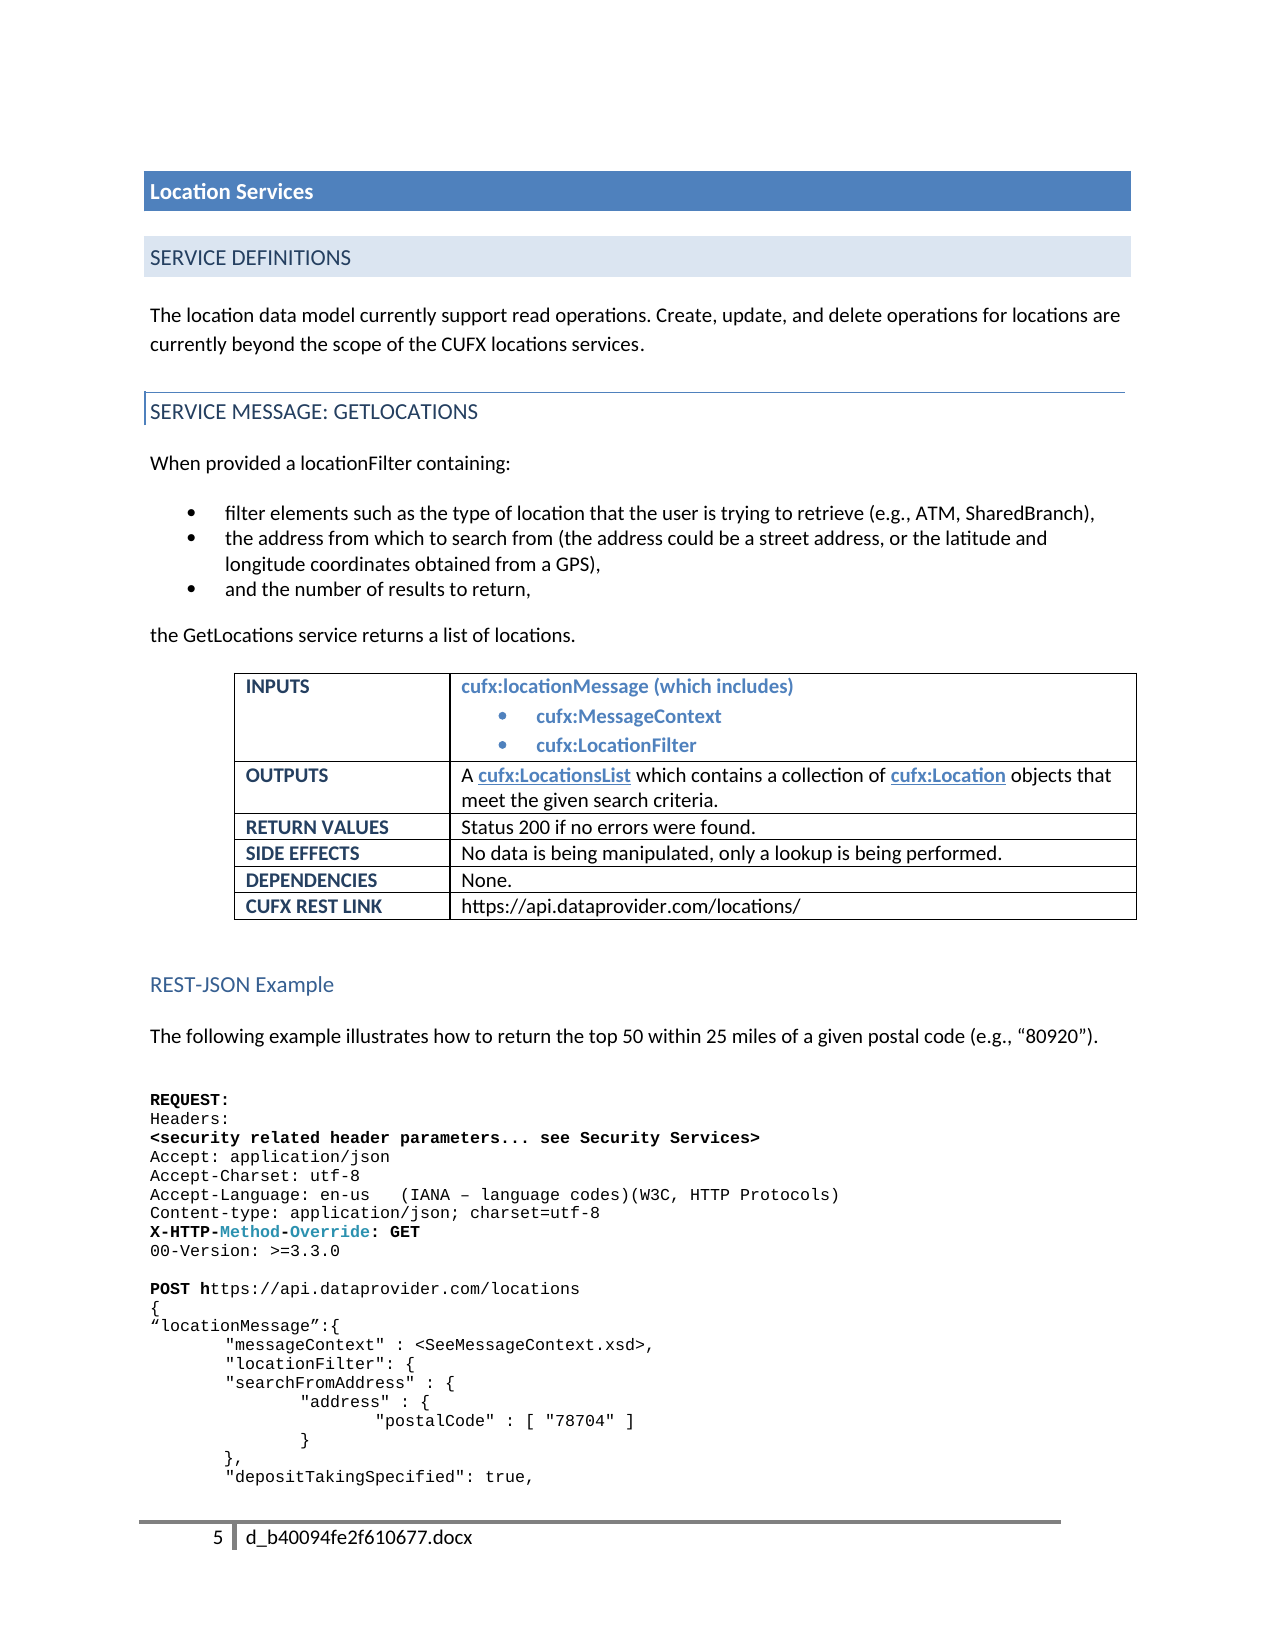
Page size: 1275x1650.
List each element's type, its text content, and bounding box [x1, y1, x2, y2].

table_header cufx:locationMessage (which includes) cufx:MessageContext cufx:LocationFilter [451, 674, 1136, 761]
text “locationMessage”:{ [150, 1318, 1125, 1337]
text Accept: application/json [150, 1148, 1125, 1167]
text Accept-Charset: utf-8 [150, 1167, 1125, 1186]
text REQUEST: [150, 1092, 1125, 1111]
text When provided a locationFilter containing: [150, 450, 1125, 476]
text the GetLocations service returns a list of locations. [150, 623, 1125, 648]
subtitle SERVICE MESSAGE: GETLOCATIONS [146, 393, 1125, 425]
table_cell Status 200 if no errors were found. [451, 814, 1136, 839]
subtitle REST-JSON Example [150, 970, 1125, 998]
text Content-type: application/json; charset=utf-8 [150, 1205, 1125, 1224]
table_cell SIDE EFFECTS [235, 840, 449, 866]
list and the number of results to return, [188, 576, 1125, 602]
text The following example illustrates how to return the top 50 within 25 miles of a given postal code (e.g., “80920”). [150, 1023, 1125, 1048]
text POST https://api.dataprovider.com/locations [150, 1280, 1125, 1299]
table_cell DEPENDENCIES [235, 867, 449, 892]
table_cell CUFX REST LINK [235, 893, 449, 919]
table_header INPUTS [235, 674, 449, 761]
text <security related header parameters... see Security Services> [150, 1129, 1125, 1148]
list filter elements such as the type of location that the user is trying to retrieve (e.g., ATM, SharedBranch), [188, 500, 1125, 526]
text }, [150, 1450, 1125, 1469]
list the address from which to search from (the address could be a street address, or the latitude and longitude coordinates obtained from a GPS), [188, 526, 1125, 576]
text } [225, 1431, 1125, 1450]
text Headers: [150, 1111, 1125, 1129]
table_cell None. [451, 867, 1136, 892]
table_cell RETURN VALUES [235, 814, 449, 839]
subtitle Location Services [150, 177, 1125, 205]
table_cell https://api.dataprovider.com/locations/ [451, 893, 1136, 919]
text 00-Version: >=3.3.0 [150, 1243, 1125, 1261]
text "postalCode" : [ "78704" ] [300, 1412, 1125, 1431]
subtitle SERVICE DEFINITIONS [150, 243, 1125, 271]
text X-HTTP-Method-Override: GET [150, 1224, 1125, 1243]
table_cell OUTPUTS [235, 762, 449, 813]
table_cell No data is being manipulated, only a lookup is being performed. [451, 840, 1136, 866]
text Accept-Language: en-us (IANA – language codes)(W3C, HTTP Protocols) [150, 1186, 1125, 1205]
text "messageContext" : <SeeMessageContext.xsd>, [150, 1337, 1125, 1356]
text "depositTakingSpecified": true, [225, 1469, 1125, 1488]
text "address" : { [225, 1393, 1125, 1412]
text { [150, 1299, 1125, 1318]
text "searchFromAddress" : { [150, 1374, 1125, 1393]
text The location data model currently support read operations. Create, update, and delete operations for locations are currently beyond the scope of the CUFX locations services. [150, 302, 1125, 356]
table_cell A cufx:LocationsList which contains a collection of cufx:Location objects that meet the given search criteria. [451, 762, 1136, 813]
text "locationFilter": { [150, 1356, 1125, 1374]
